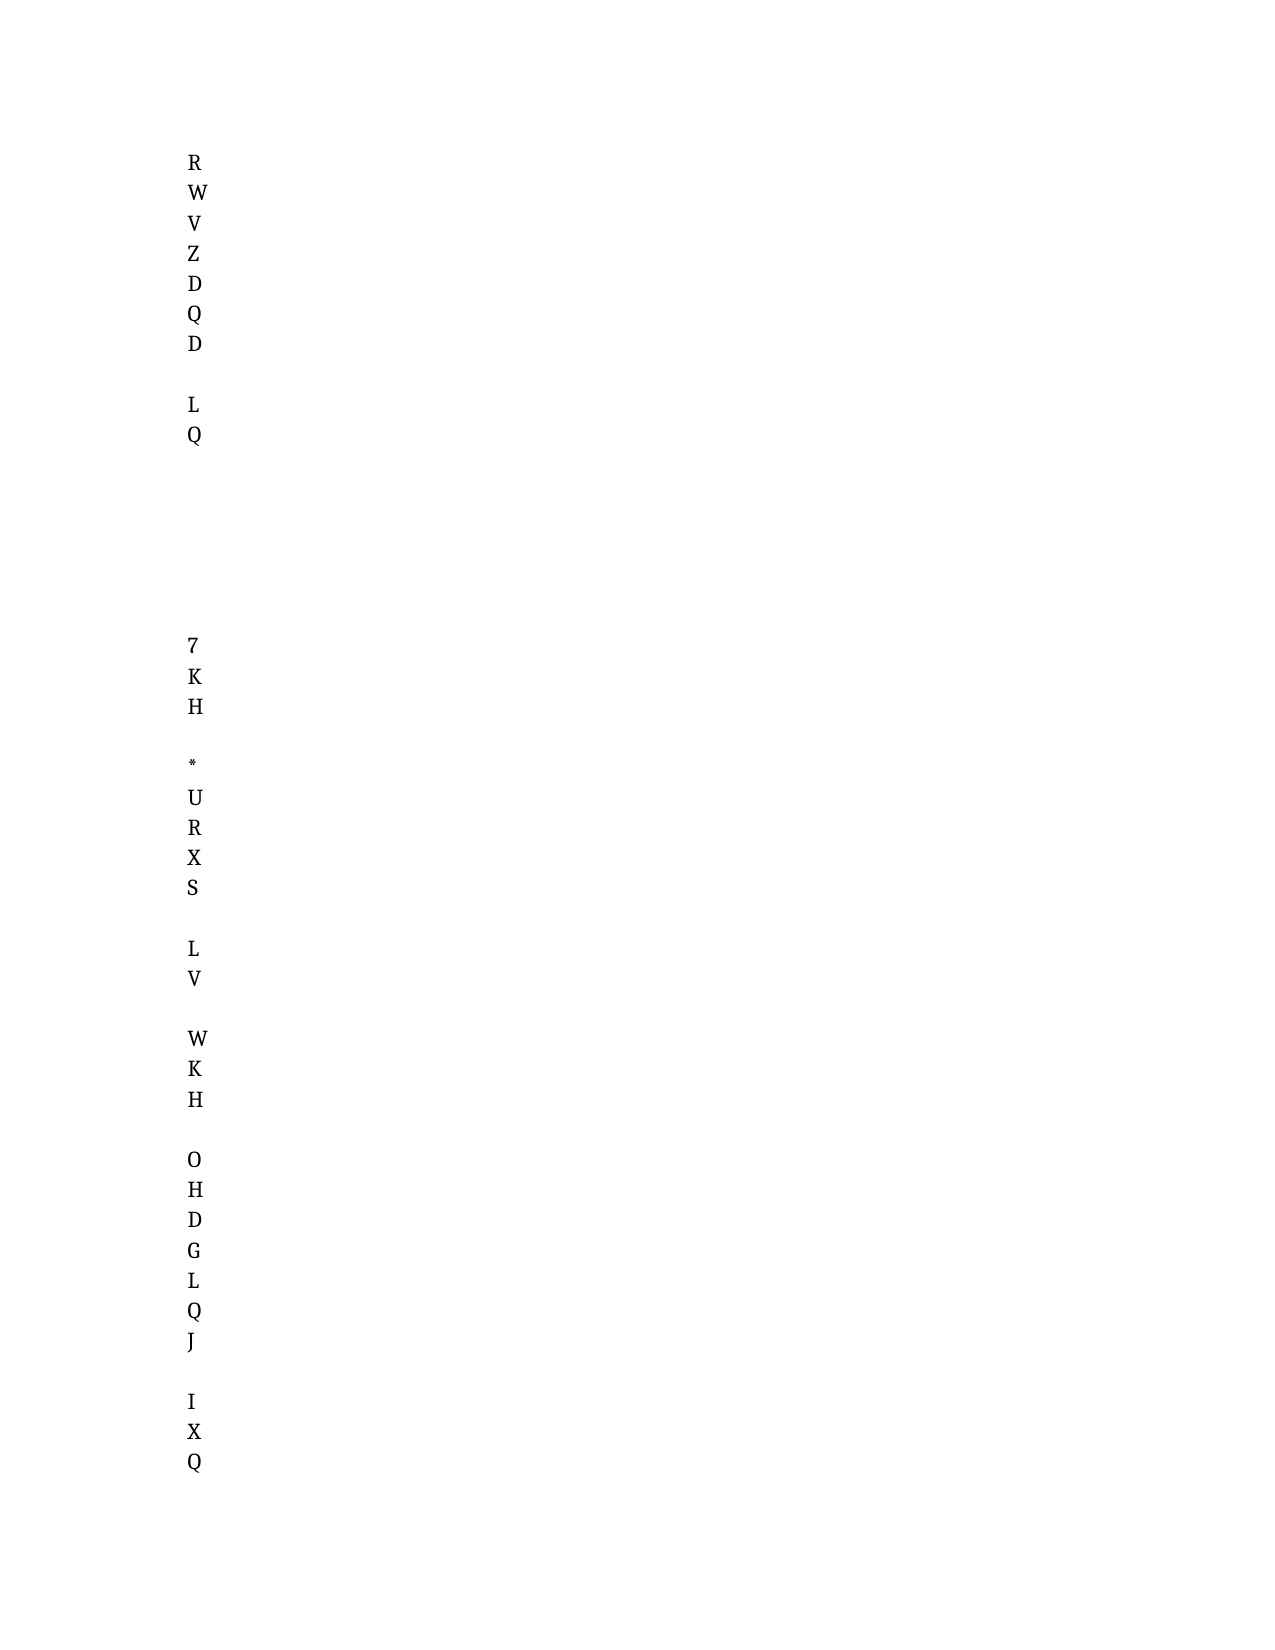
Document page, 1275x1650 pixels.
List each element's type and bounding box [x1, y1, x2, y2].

text [187, 150, 1087, 1475]
